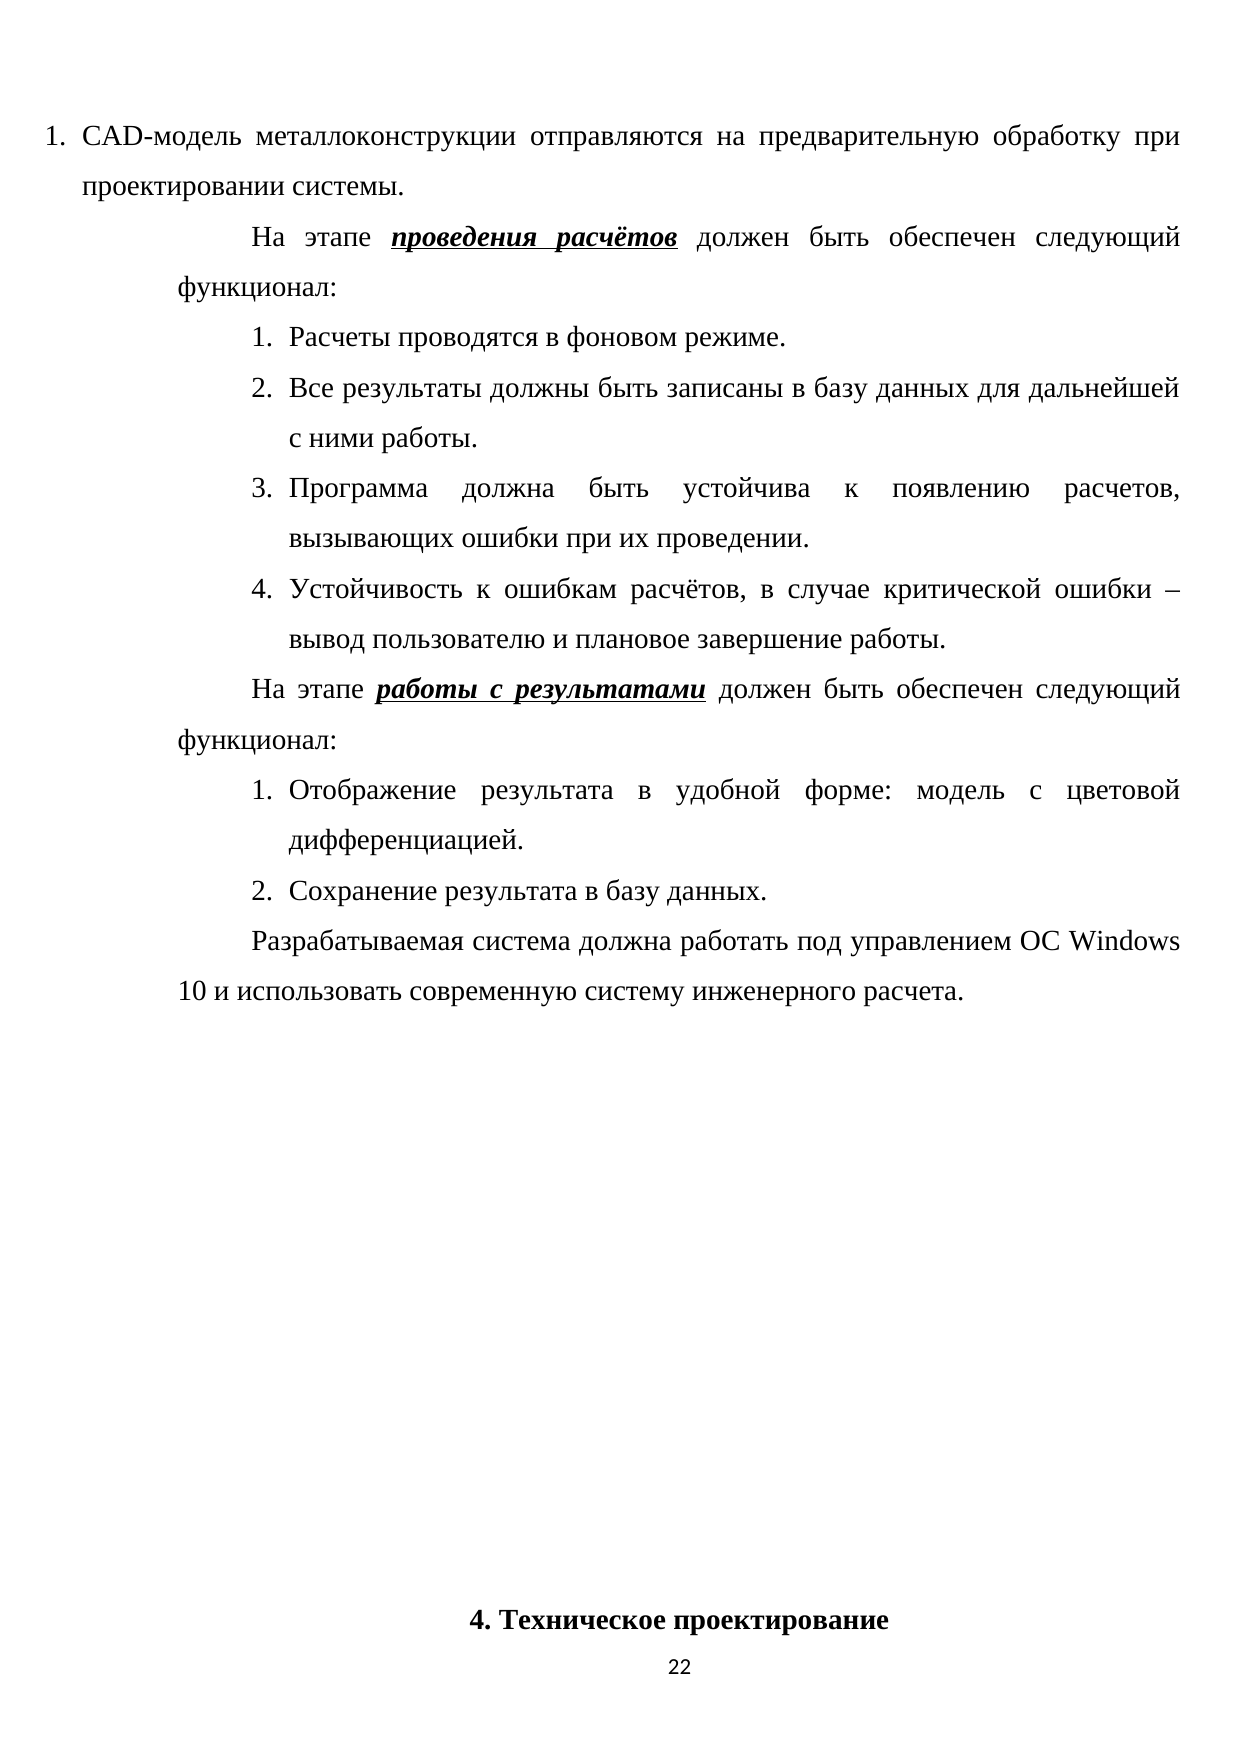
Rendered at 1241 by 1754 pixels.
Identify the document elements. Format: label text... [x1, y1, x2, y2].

text Разрабатываемая система должна работать под управлением ОС Windows 10 и использовать современную систему инженерного расчета. [177, 923, 1181, 1007]
list Устойчивость к ошибкам расчётов, в случае критической ошибки – вывод пользователю и плановое завершение работы. [251, 571, 1181, 655]
list Программа должна быть устойчива к появлению расчетов, вызывающих ошибки при их проведении. [251, 470, 1181, 554]
text На этапе работы с результатами должен быть обеспечен следующий функционал: [177, 672, 1181, 755]
list Все результаты должны быть записаны в базу данных для дальнейшей с ними работы. [251, 370, 1181, 453]
text На этапе проведения расчётов должен быть обеспечен следующий функционал: [177, 219, 1181, 303]
text 4. Техническое проектирование [177, 1602, 1181, 1635]
list Сохранение результата в базу данных. [251, 873, 1181, 906]
list Расчеты проводятся в фоновом режиме. [251, 319, 1181, 353]
list CAD-модель металлоконструкции отправляются на предварительную обработку при проектировании системы. [44, 118, 1181, 202]
list Отображение результата в удобной форме: модель с цветовой дифференциацией. [251, 772, 1181, 856]
